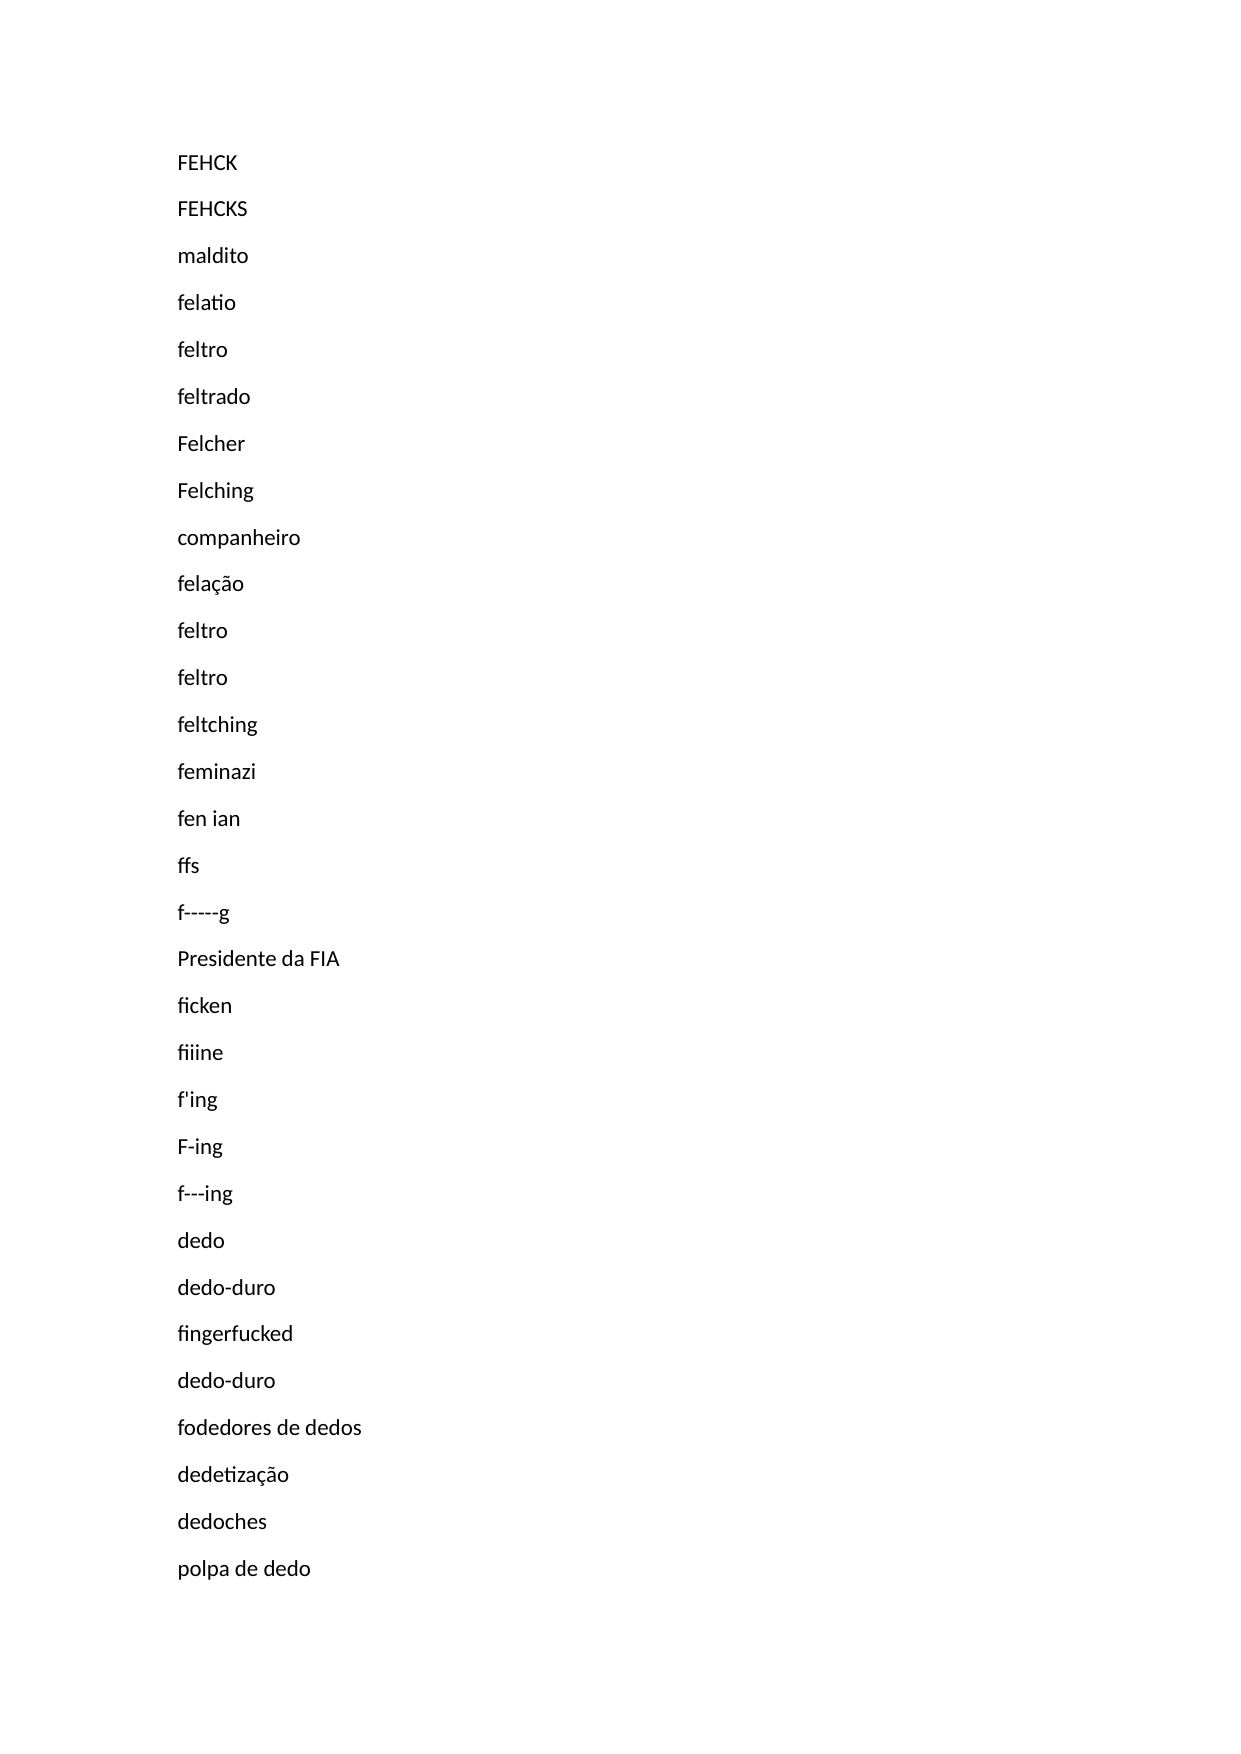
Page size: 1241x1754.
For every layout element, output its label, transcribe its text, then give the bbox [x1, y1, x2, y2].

text f---ing [177, 1179, 1063, 1207]
text feltro [177, 335, 1063, 363]
text FEHCK [177, 148, 1063, 176]
text Presidente da FIA [177, 944, 1063, 972]
text companheiro [177, 523, 1063, 551]
text f'ing [177, 1085, 1063, 1113]
text dedo [177, 1226, 1063, 1254]
text fodedores de dedos [177, 1413, 1063, 1441]
text dedetização [177, 1460, 1063, 1488]
text feltching [177, 710, 1063, 738]
text ffs [177, 851, 1063, 879]
text Felcher [177, 429, 1063, 457]
text feltrado [177, 382, 1063, 410]
text feminazi [177, 757, 1063, 785]
text f-----g [177, 898, 1063, 926]
text FEHCKS [177, 194, 1063, 222]
text dedo-duro [177, 1273, 1063, 1301]
text maldito [177, 241, 1063, 269]
text feltro [177, 663, 1063, 691]
text felação [177, 569, 1063, 597]
text polpa de dedo [177, 1554, 1063, 1582]
text F-ing [177, 1132, 1063, 1160]
text ficken [177, 991, 1063, 1019]
text felatio [177, 288, 1063, 316]
text Felching [177, 476, 1063, 504]
text dedoches [177, 1507, 1063, 1535]
text dedo-duro [177, 1366, 1063, 1394]
text feltro [177, 616, 1063, 644]
text fingerfucked [177, 1319, 1063, 1347]
text fen ian [177, 804, 1063, 832]
text fiiine [177, 1038, 1063, 1066]
